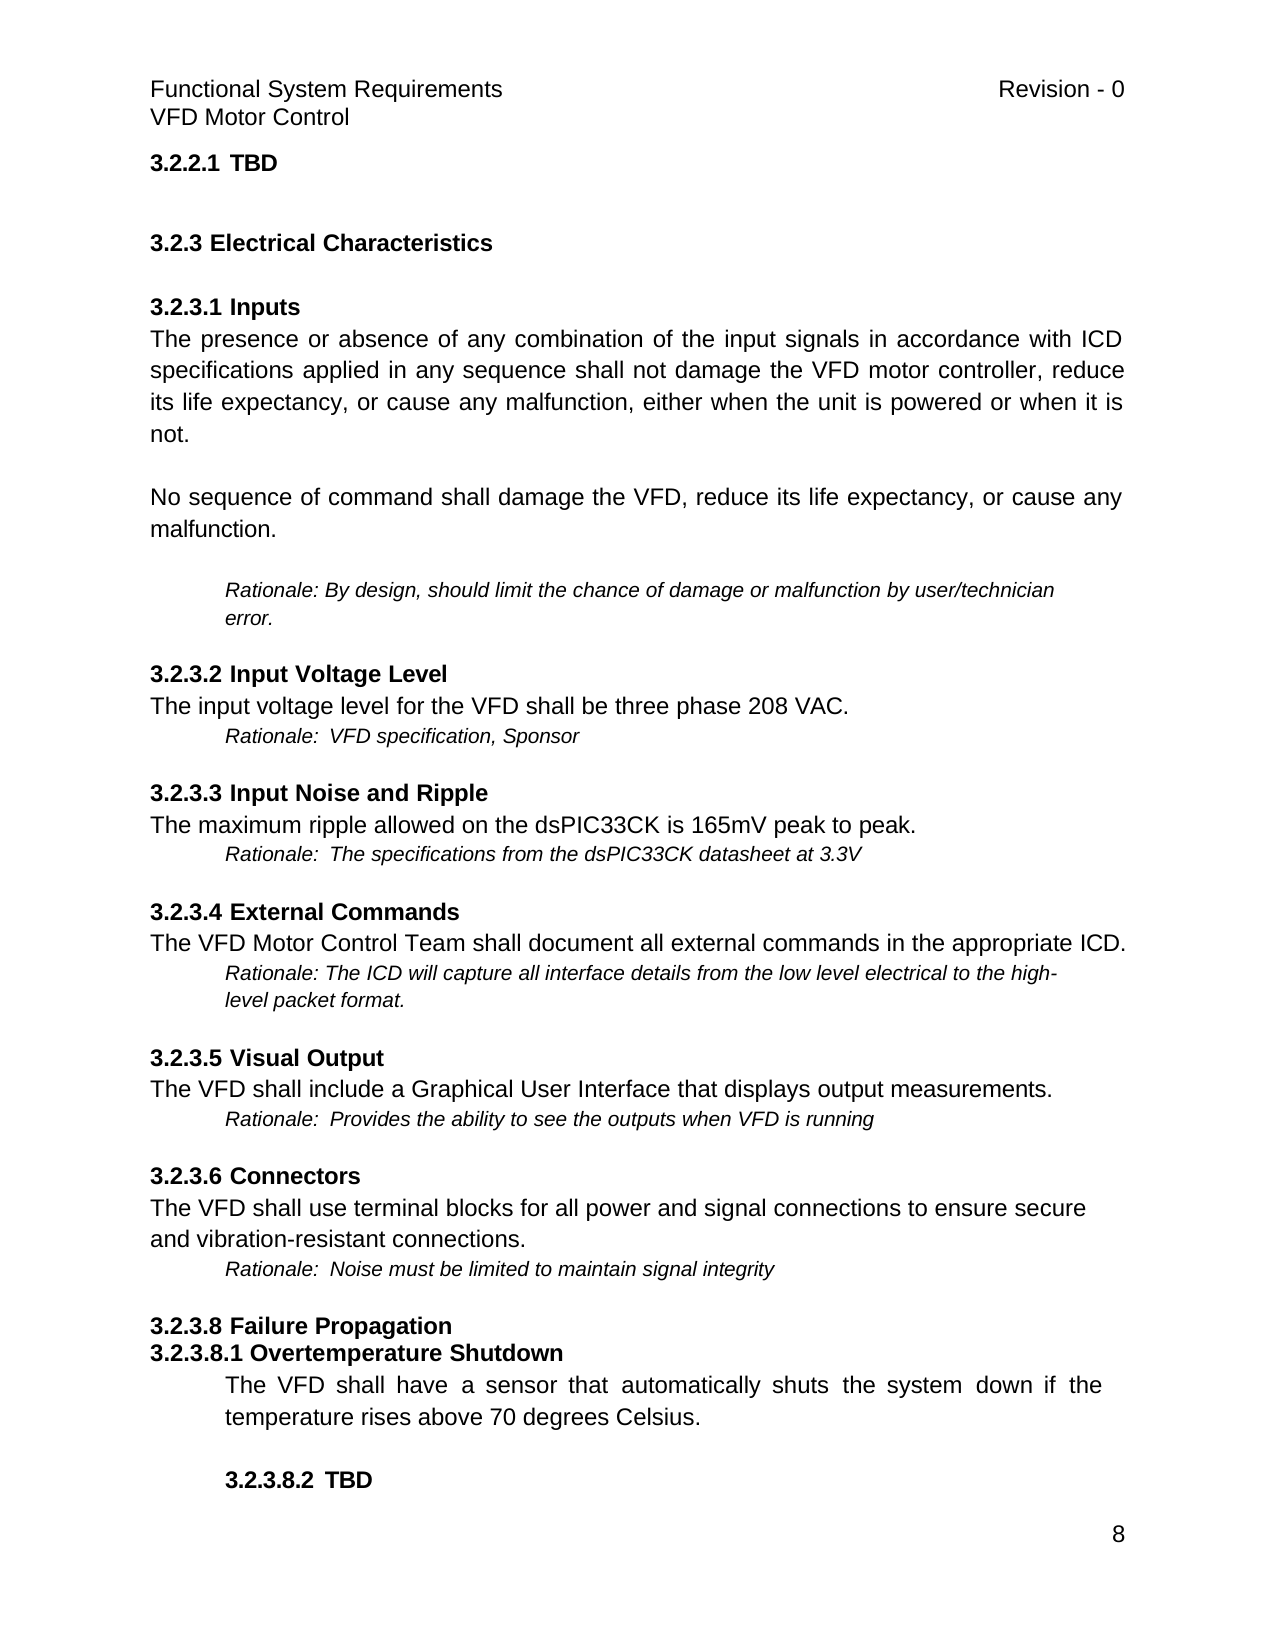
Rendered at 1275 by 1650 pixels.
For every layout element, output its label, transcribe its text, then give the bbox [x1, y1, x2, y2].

subtitle Inputs [150, 293, 1152, 321]
subtitle Failure Propagation [150, 1312, 1152, 1339]
subtitle Electrical Characteristics [150, 229, 1152, 257]
text No sequence of command shall damage the VFD, reduce its life expectancy, or cause any malfunction. [150, 483, 1124, 542]
text The VFD Motor Control Team shall document all external commands in the appropriate ICD. [150, 929, 1152, 957]
text Rationale: The specifications from the dsPIC33CK datasheet at 3.3V [225, 842, 1152, 866]
text The VFD shall have a sensor that automatically shuts the system down if the temperature rises above 70 degrees Celsius. [225, 1371, 1152, 1431]
text The maximum ripple allowed on the dsPIC33CK is 165mV peak to peak. [150, 811, 1152, 838]
subtitle TBD [225, 1466, 1152, 1494]
text Rationale: By design, should limit the chance of damage or malfunction by user/technician error. [225, 578, 1058, 629]
text The presence or absence of any combination of the input signals in accordance with ICD specifications applied in any sequence shall not damage the VFD motor controller, reduce its life expectancy, or cause any malfunction, either when the unit is powered or when it is not. [150, 324, 1125, 447]
text The input voltage level for the VFD shall be three phase 208 VAC. [150, 692, 1152, 720]
text Rationale: Provides the ability to see the outputs when VFD is running [225, 1107, 1152, 1131]
text The VFD shall use terminal blocks for all power and signal connections to ensure secure and vibration-resistant connections. [150, 1194, 1124, 1253]
text The VFD shall include a Graphical User Interface that displays output measurements. [150, 1075, 1152, 1103]
list TBD [150, 149, 1152, 177]
text Rationale: VFD specification, Sponsor [225, 723, 1152, 747]
subtitle External Commands [150, 897, 1152, 925]
list Overtemperature Shutdown [150, 1339, 1152, 1367]
subtitle Input Voltage Level [150, 660, 1152, 688]
subtitle Input Noise and Ripple [150, 779, 1152, 806]
text Rationale: Noise must be limited to maintain signal integrity [225, 1257, 1152, 1281]
subtitle Visual Output [150, 1043, 1152, 1071]
subtitle Connectors [150, 1162, 1152, 1190]
text Rationale: The ICD will capture all interface details from the low level electrical to the high- level packet format. [225, 961, 1058, 1012]
